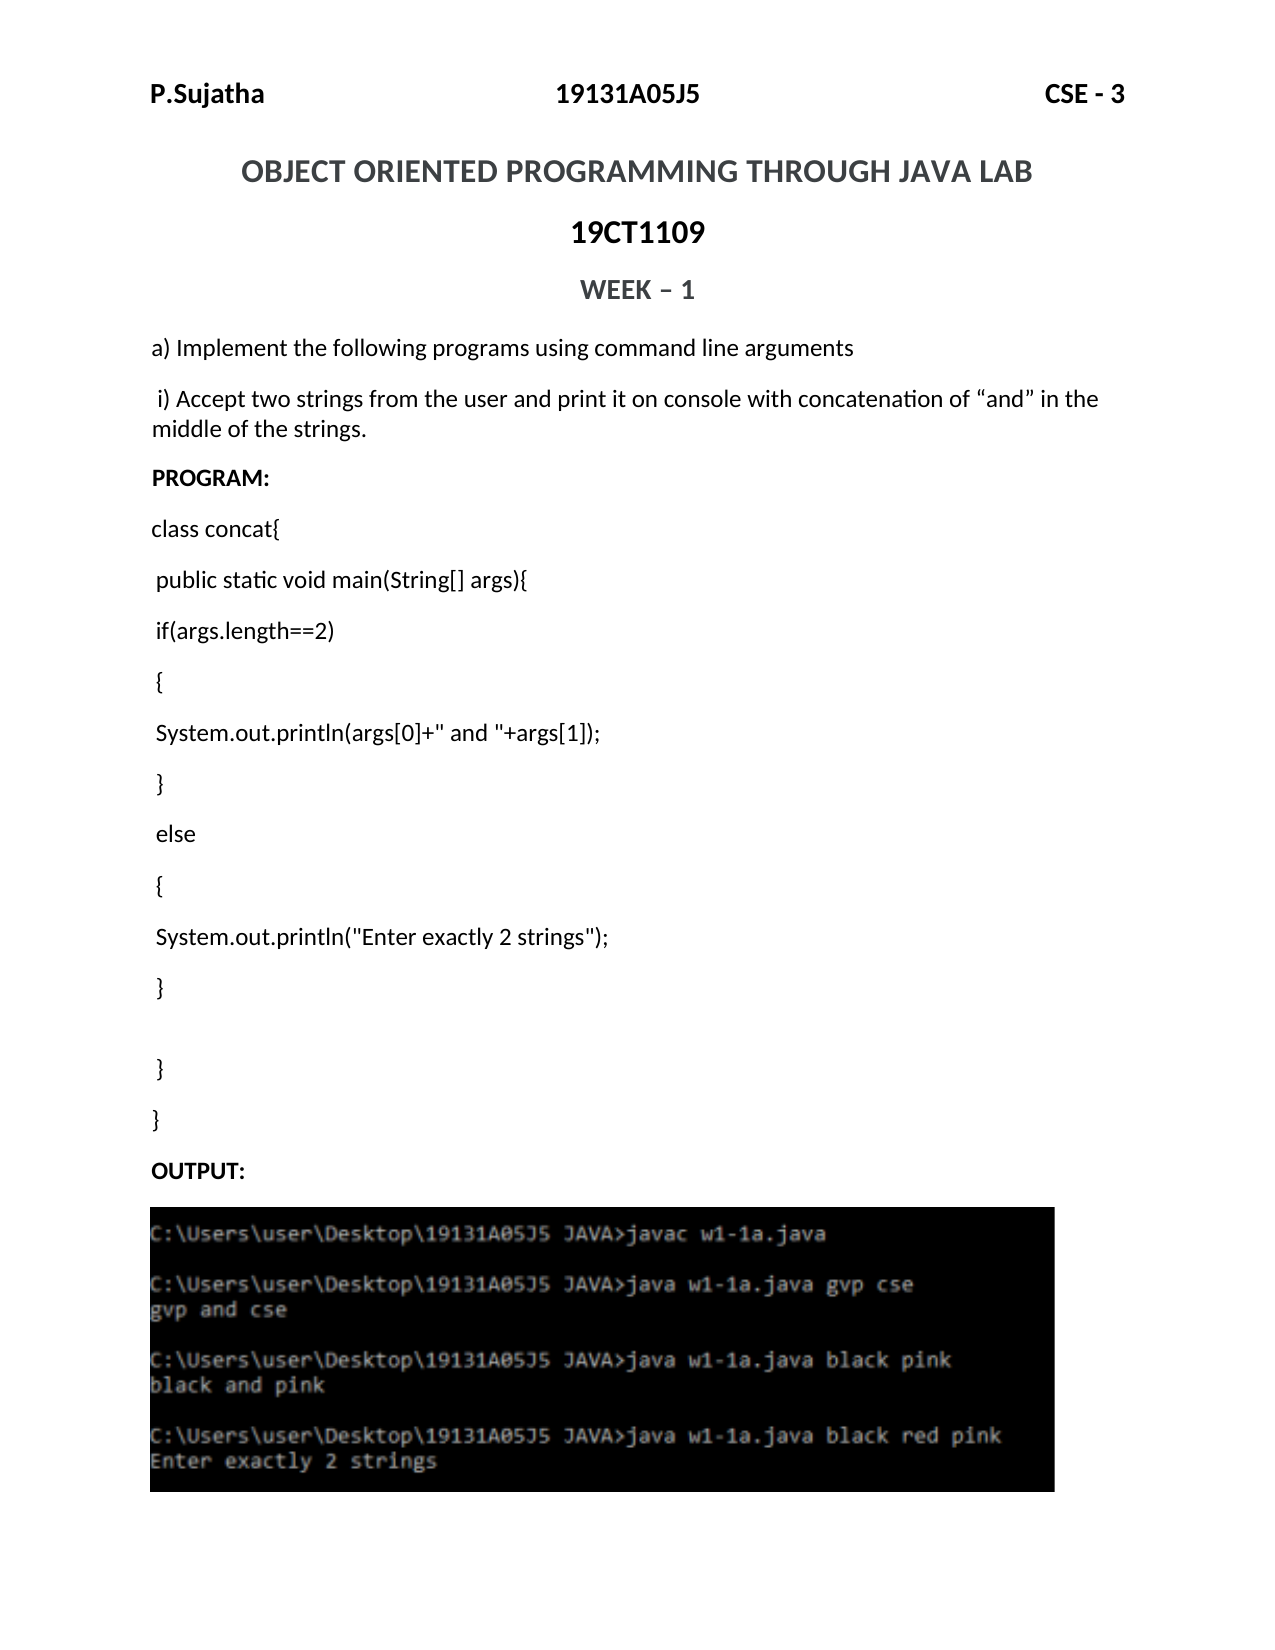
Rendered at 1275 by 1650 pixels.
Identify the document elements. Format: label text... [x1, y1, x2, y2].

text { [150, 870, 1125, 900]
text 19CT1109 [150, 211, 1125, 251]
text OUTPUT: [151, 1155, 1125, 1186]
text OBJECT ORIENTED PROGRAMMING THROUGH JAVA LAB [150, 150, 1125, 191]
text { [150, 666, 1125, 696]
text PROGRAM: [152, 462, 1125, 493]
picture [150, 1207, 1055, 1492]
text WEEK – 1 [150, 271, 1125, 307]
text class concat{ [151, 513, 1125, 543]
text if(args.length==2) [150, 615, 1125, 645]
text else [150, 819, 1125, 849]
text i) Accept two strings from the user and print it on console with concatenation of “and” in the middle of the strings. [152, 383, 1124, 444]
text public static void main(String[] args){ [150, 564, 1125, 594]
text } [150, 768, 1125, 798]
text } [150, 1053, 1125, 1084]
text System.out.println(args[0]+" and "+args[1]); [150, 717, 1125, 747]
text a) Implement the following programs using command line arguments [151, 332, 1125, 362]
text } [151, 1104, 1125, 1134]
text System.out.println("Enter exactly 2 strings"); [150, 921, 1125, 951]
text } [150, 972, 1125, 1002]
